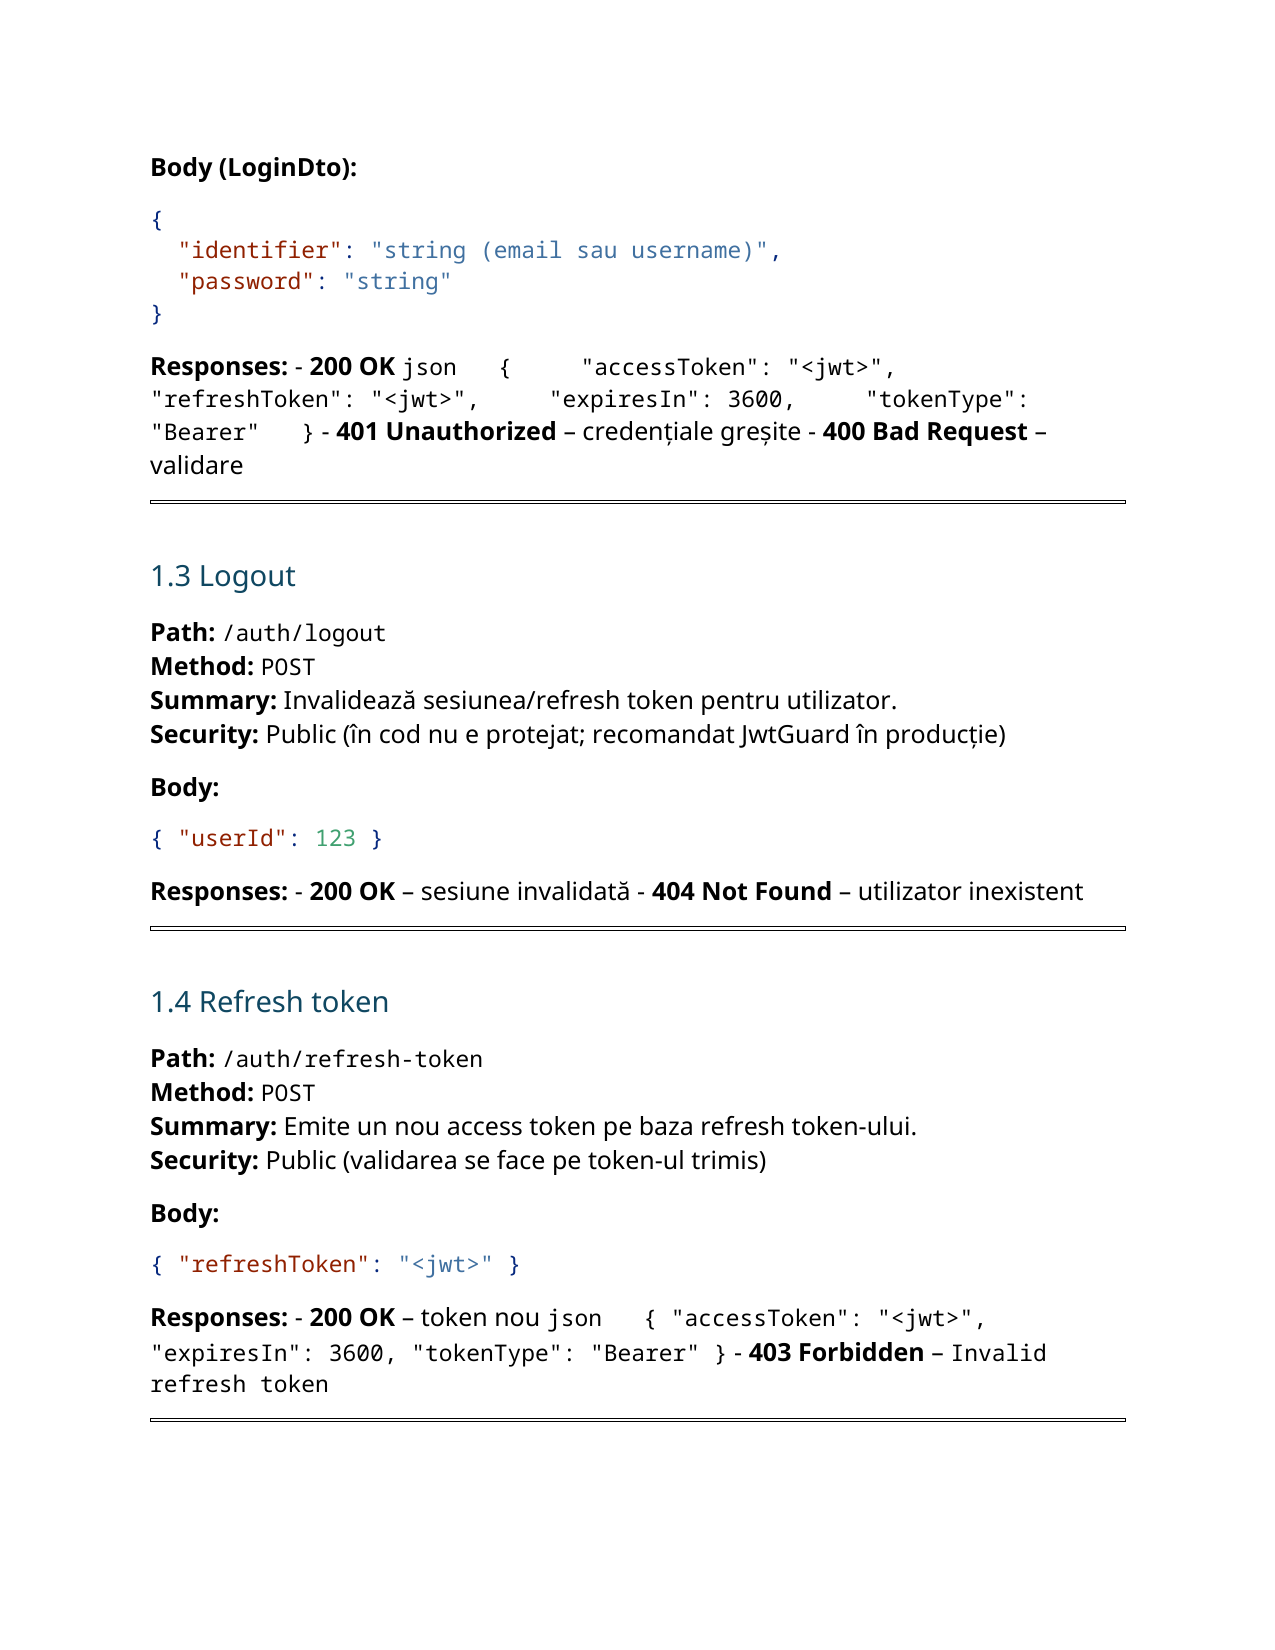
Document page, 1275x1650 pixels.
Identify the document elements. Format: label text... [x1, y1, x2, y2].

text Responses: - 200 OK – token nou json { "accessToken": "<jwt>", "expiresIn": 3600, "tokenType": "Bearer" } - 403 Forbidden – Invalid refresh token [150, 1300, 1125, 1399]
text Path: /auth/refresh-token Method: POST Summary: Emite un nou access token pe baza refresh token-ului. Security: Public (validarea se face pe token-ul trimis) [150, 1040, 1125, 1176]
text Responses: - 200 OK json { "accessToken": "<jwt>", "refreshToken": "<jwt>", "expiresIn": 3600, "tokenType": "Bearer" } - 401 Unauthorized – credențiale greșite - 400 Bad Request – validare [150, 349, 1125, 482]
text Responses: - 200 OK – sesiune invalidată - 404 Not Found – utilizator inexistent [150, 874, 1125, 908]
text Body: [150, 769, 1125, 803]
text { "userId": 123 } [150, 822, 1125, 853]
text { "refreshToken": "<jwt>" } [150, 1248, 1125, 1279]
text Body (LoginDto): [150, 150, 1125, 184]
subtitle 1.3 Logout [150, 556, 1125, 595]
text Path: /auth/logout Method: POST Summary: Invalidează sesiunea/refresh token pentru utilizator. Security: Public (în cod nu e protejat; recomandat JwtGuard în producție) [150, 614, 1125, 750]
text Body: [150, 1195, 1125, 1229]
text { "identifier": "string (email sau username)", "password": "string" } [150, 203, 1125, 328]
subtitle 1.4 Refresh token [150, 982, 1125, 1021]
